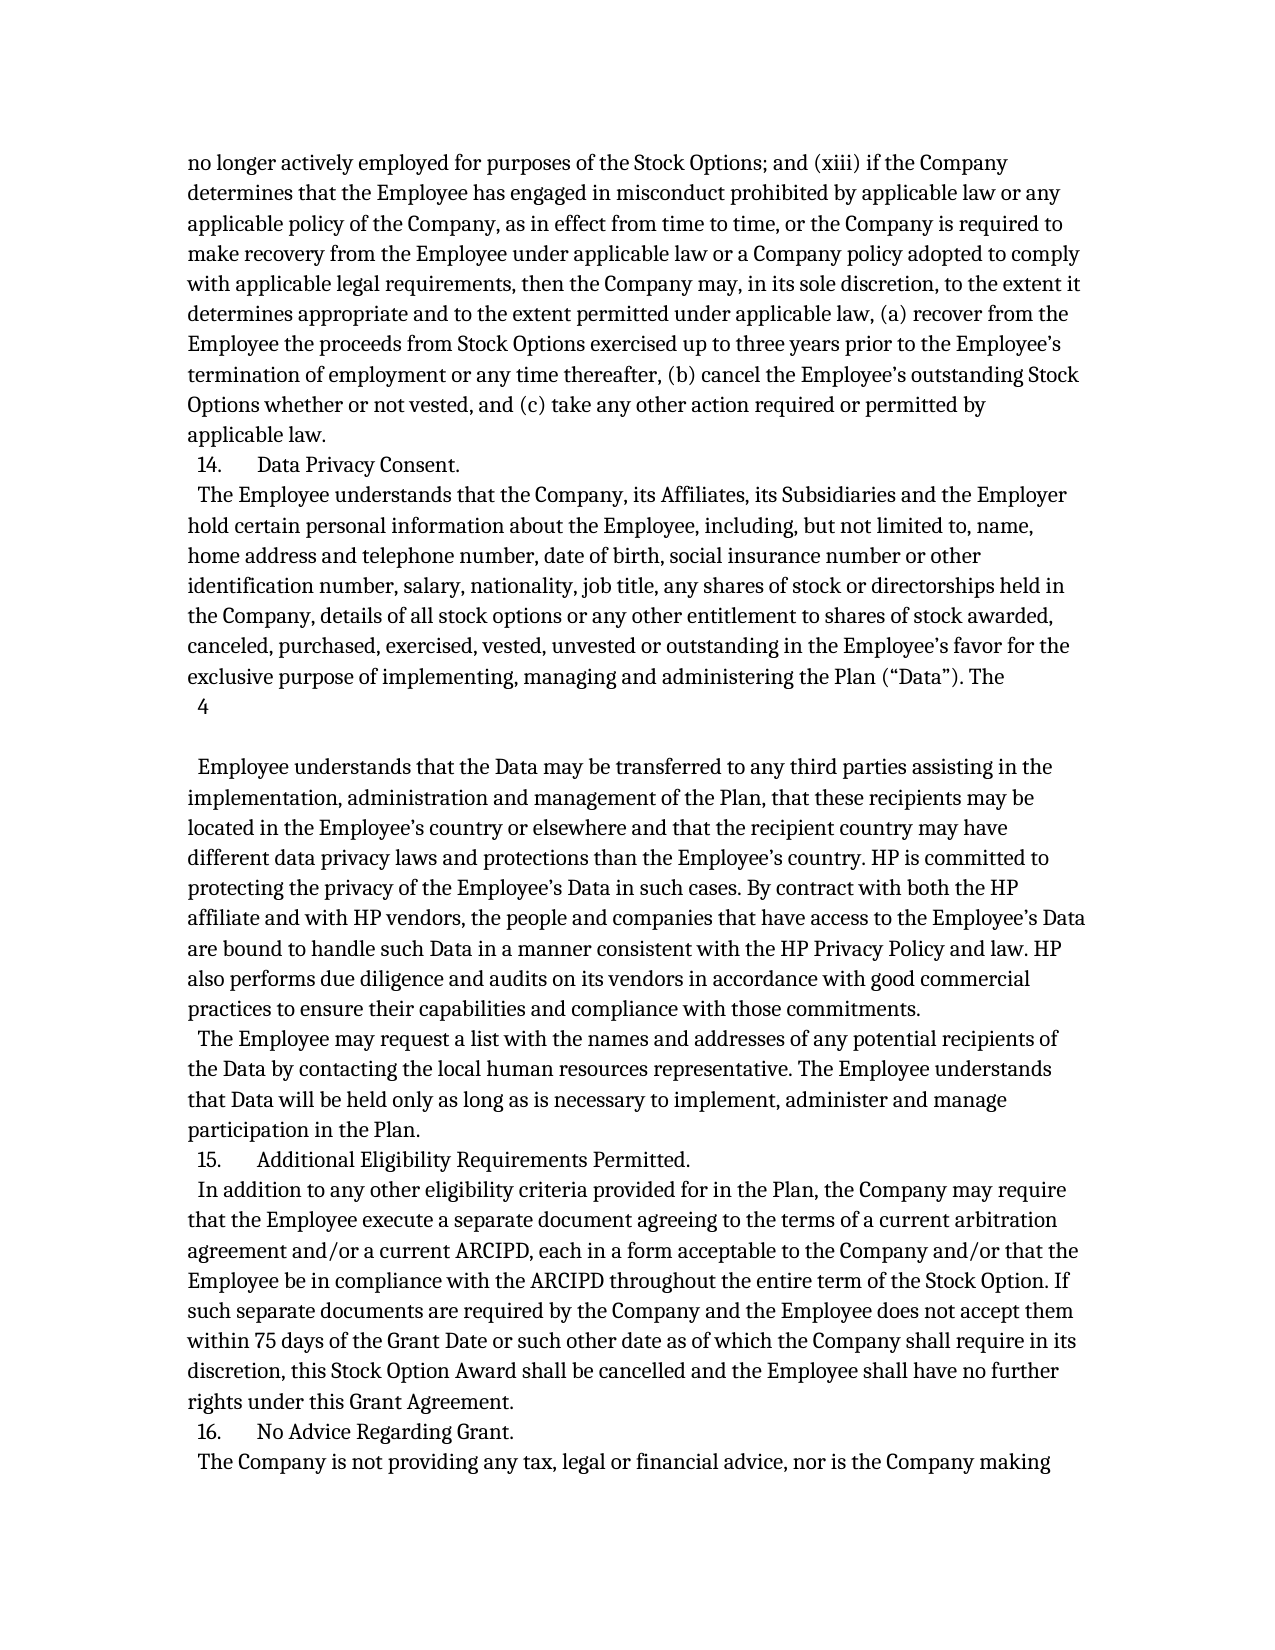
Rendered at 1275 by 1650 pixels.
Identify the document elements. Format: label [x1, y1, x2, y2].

text [187, 150, 1087, 1475]
